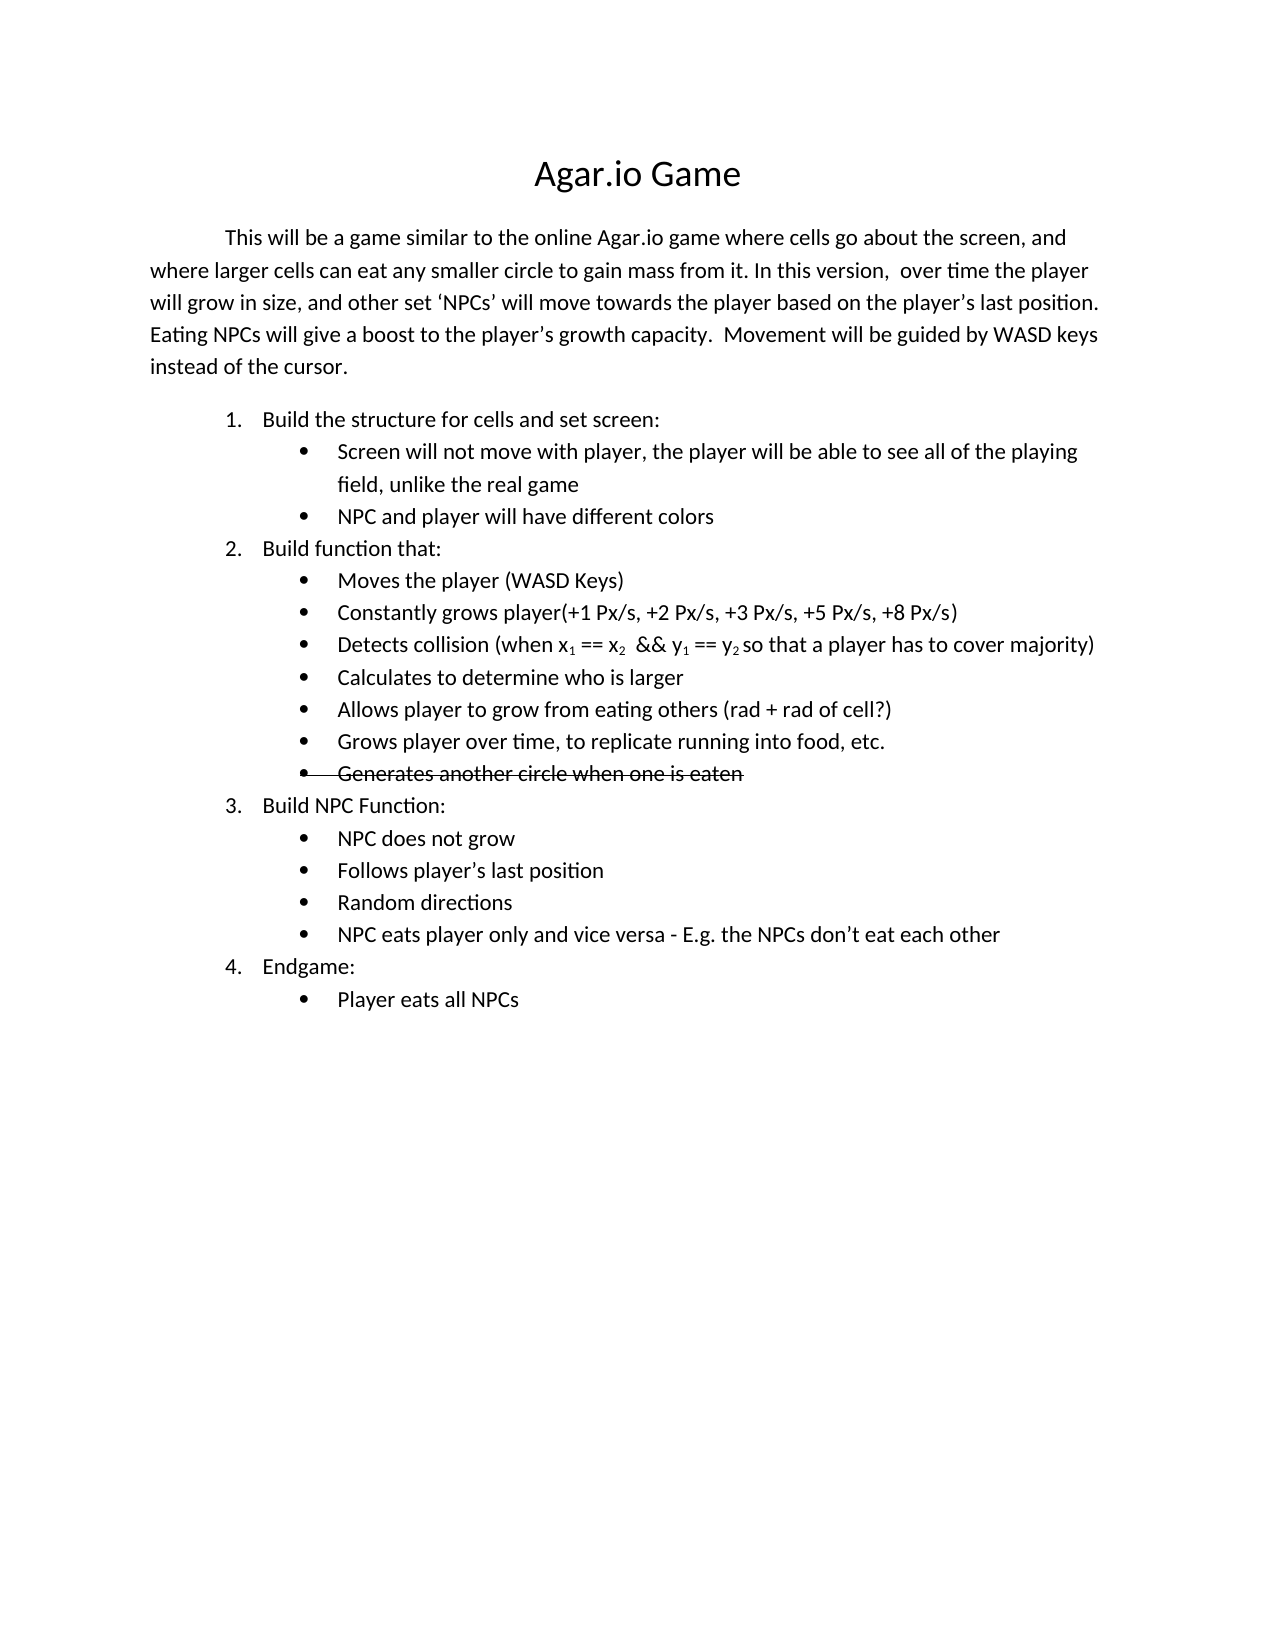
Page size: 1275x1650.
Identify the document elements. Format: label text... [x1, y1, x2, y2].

list Constantly grows player(+1 Px/s, +2 Px/s, +3 Px/s, +5 Px/s, +8 Px/s) [300, 598, 1125, 626]
list Build NPC Function: [225, 792, 1125, 819]
list Follows player’s last position [300, 856, 1125, 884]
list NPC eats player only and vice versa - E.g. the NPCs don’t eat each other [300, 920, 1125, 948]
list Player eats all NPCs [300, 985, 1125, 1013]
list NPC and player will have different colors [300, 502, 1125, 530]
text Agar.io Game [150, 150, 1125, 196]
list Endgame: [225, 952, 1125, 981]
list NPC does not grow [300, 824, 1125, 852]
list Random directions [300, 888, 1125, 916]
list Calculates to determine who is larger [300, 663, 1125, 691]
list Build the structure for cells and set screen: [225, 405, 1125, 433]
list Grows player over time, to replicate running into food, etc. [300, 727, 1125, 755]
list Build function that: [225, 534, 1125, 562]
list Generates another circle when one is eaten [300, 759, 1125, 787]
list Detects collision (when x1 == x2 && y1 == y2 so that a player has to cover majority) [300, 631, 1125, 659]
list Allows player to grow from eating others (rad + rad of cell?) [300, 695, 1125, 723]
list Moves the player (WASD Keys) [300, 566, 1125, 594]
list Screen will not move with player, the player will be able to see all of the playing field, unlike the real game [300, 437, 1125, 498]
text This will be a game similar to the online Agar.io game where cells go about the screen, and where larger cells can eat any smaller circle to gain mass from it. In this version, over time the player will grow in size, and other set ‘NPCs’ will move towards the player based on the player’s last position. Eating NPCs will give a boost to the player’s growth capacity. Movement will be guided by WASD keys instead of the cursor. [150, 223, 1125, 380]
